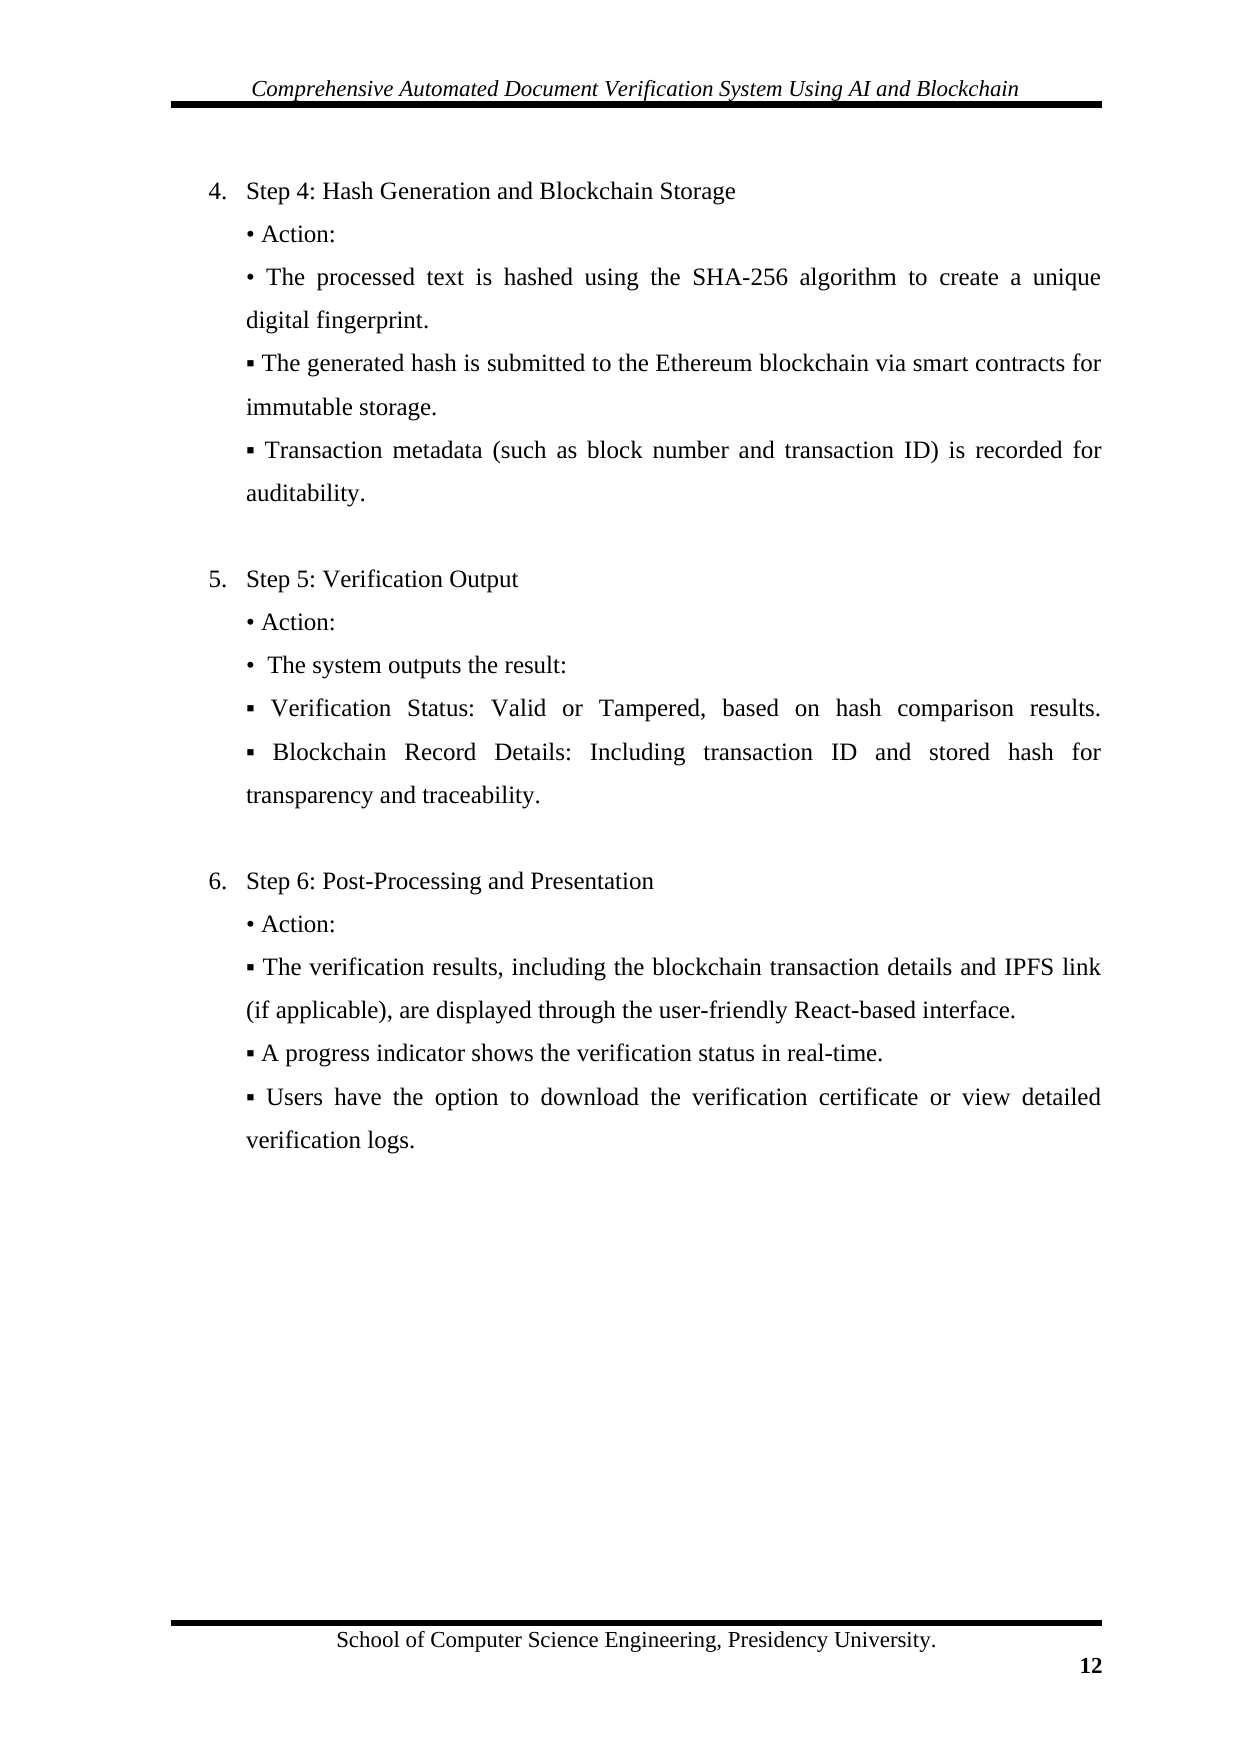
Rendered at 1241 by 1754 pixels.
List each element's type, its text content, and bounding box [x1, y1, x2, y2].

text • Action: [246, 909, 1102, 938]
text • The processed text is hashed using the SHA-256 algorithm to create a unique digital fingerprint. [246, 262, 1102, 334]
text • Action: [246, 219, 1102, 248]
list Step 4: Hash Generation and Blockchain Storage [208, 176, 1102, 205]
text ▪ Verification Status: Valid or Tampered, based on hash comparison results. ▪ Blockchain Record Details: Including transaction ID and stored hash for transparency and traceability. [246, 693, 1102, 808]
list Step 5: Verification Output [208, 564, 1102, 593]
text ▪ A progress indicator shows the verification status in real-time. [246, 1038, 1102, 1067]
text • Action: [246, 607, 1102, 636]
text ▪ Transaction metadata (such as block number and transaction ID) is recorded for auditability. [246, 435, 1102, 507]
text ▪ The verification results, including the blockchain transaction details and IPFS link (if applicable), are displayed through the user-friendly React-based interface. [246, 952, 1102, 1024]
text • The system outputs the result: [246, 650, 1102, 679]
list Step 6: Post-Processing and Presentation [208, 866, 1102, 895]
text ▪ The generated hash is submitted to the Ethereum blockchain via smart contracts for immutable storage. [246, 348, 1102, 420]
text ▪ Users have the option to download the verification certificate or view detailed verification logs. [246, 1082, 1102, 1153]
